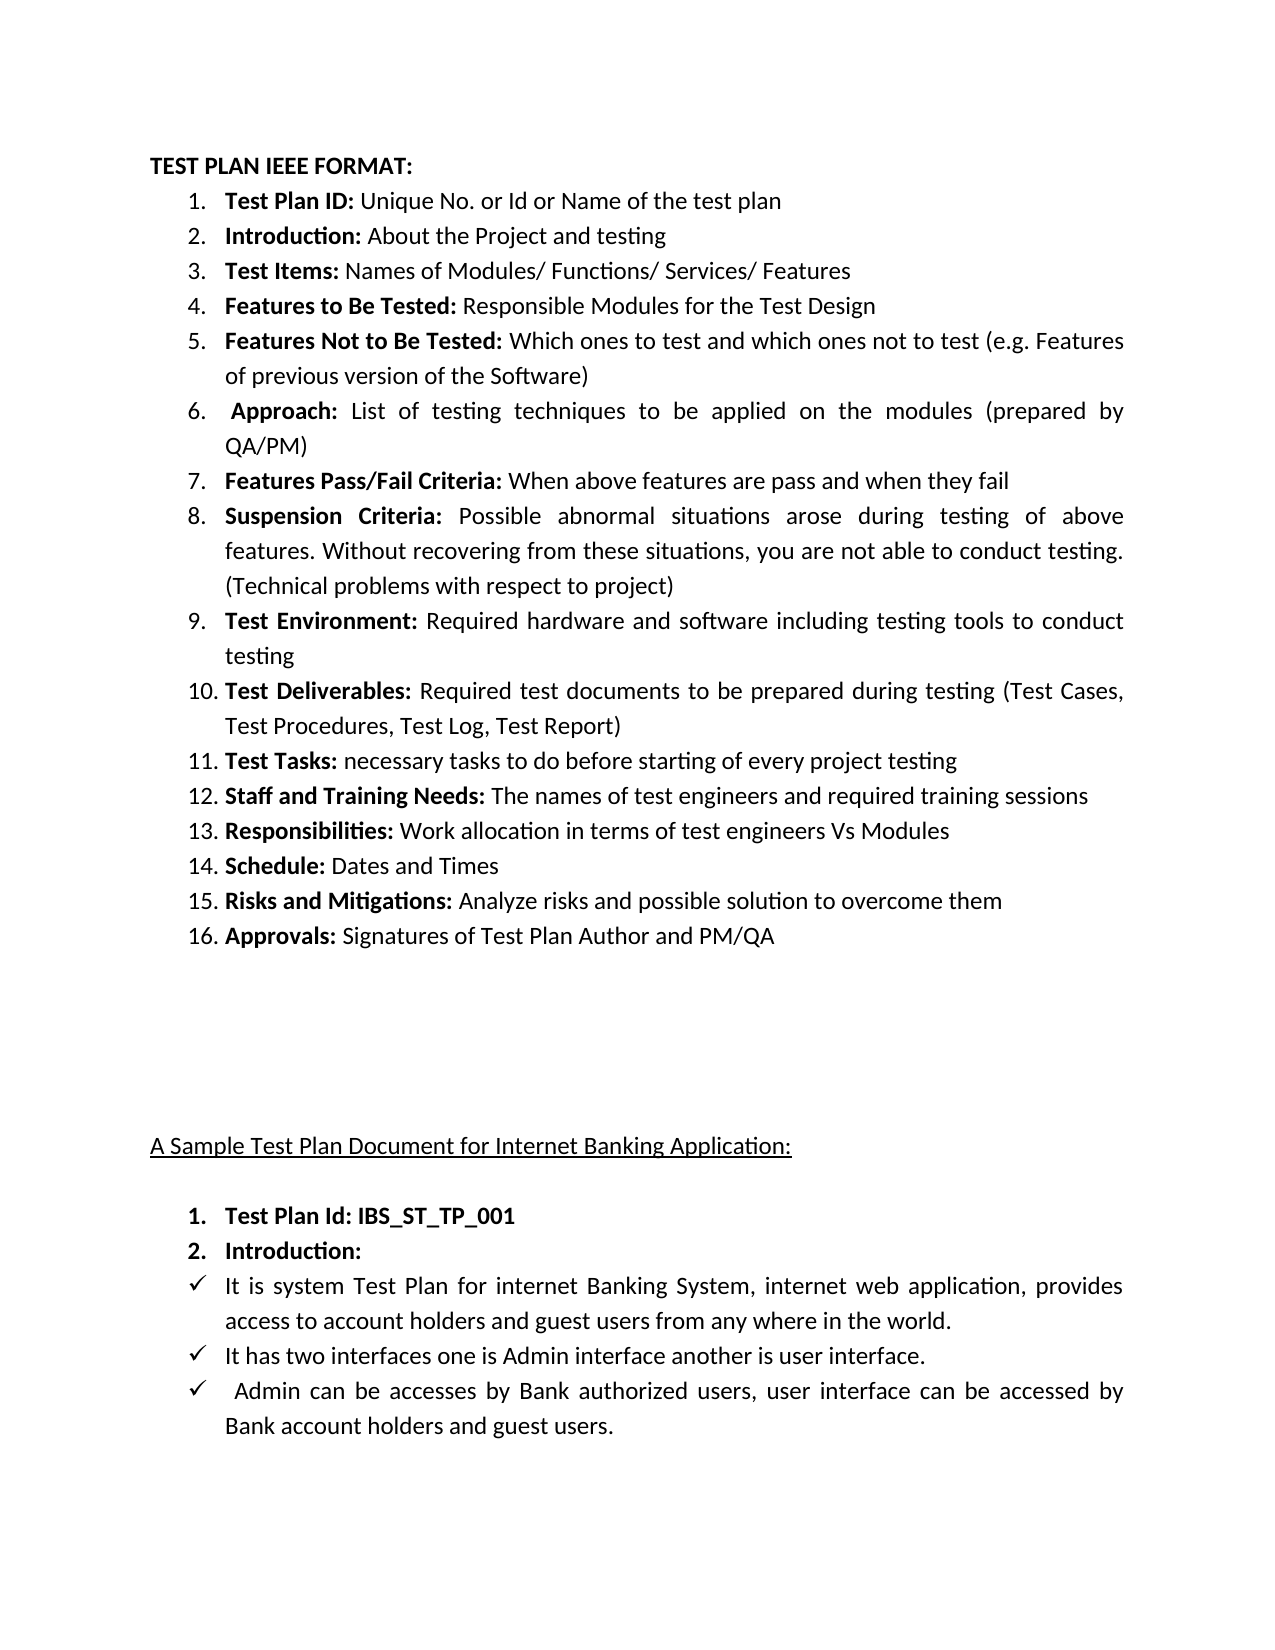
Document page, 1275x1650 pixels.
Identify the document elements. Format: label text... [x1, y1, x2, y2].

list Responsibilities: Work allocation in terms of test engineers Vs Modules [187, 815, 1125, 846]
list Test Items: Names of Modules/ Functions/ Services/ Features [187, 255, 1125, 286]
list Test Plan ID: Unique No. or Id or Name of the test plan [187, 185, 1125, 216]
text TEST PLAN IEEE FORMAT: [150, 150, 1125, 181]
list Schedule: Dates and Times [187, 850, 1125, 881]
list Introduction: About the Project and testing [187, 220, 1125, 251]
list Test Plan Id: IBS_ST_TP_001 [187, 1200, 1125, 1231]
list Test Tasks: necessary tasks to do before starting of every project testing [187, 745, 1125, 776]
list It has two interfaces one is Admin interface another is user interface. [187, 1340, 1125, 1371]
list Features to Be Tested: Responsible Modules for the Test Design [187, 290, 1125, 321]
list Approvals: Signatures of Test Plan Author and PM/QA [187, 920, 1125, 951]
list Features Not to Be Tested: Which ones to test and which ones not to test (e.g. Features of previous version of the Software) [187, 325, 1125, 391]
list Introduction: [187, 1235, 1125, 1266]
list Approach: List of testing techniques to be applied on the modules (prepared by QA/PM) [187, 395, 1125, 461]
list Risks and Mitigations: Analyze risks and possible solution to overcome them [187, 885, 1125, 916]
list It is system Test Plan for internet Banking System, internet web application, provides access to account holders and guest users from any where in the world. [187, 1270, 1125, 1336]
list Admin can be accesses by Bank authorized users, user interface can be accessed by Bank account holders and guest users. [187, 1375, 1125, 1441]
list Test Environment: Required hardware and software including testing tools to conduct testing [187, 605, 1125, 671]
list Suspension Criteria: Possible abnormal situations arose during testing of above features. Without recovering from these situations, you are not able to conduct testing. (Technical problems with respect to project) [187, 500, 1125, 601]
list Test Deliverables: Required test documents to be prepared during testing (Test Cases, Test Procedures, Test Log, Test Report) [187, 675, 1125, 741]
list Staff and Training Needs: The names of test engineers and required training sessions [187, 780, 1125, 811]
list Features Pass/Fail Criteria: When above features are pass and when they fail [187, 465, 1125, 496]
text A Sample Test Plan Document for Internet Banking Application: [150, 1130, 1125, 1161]
